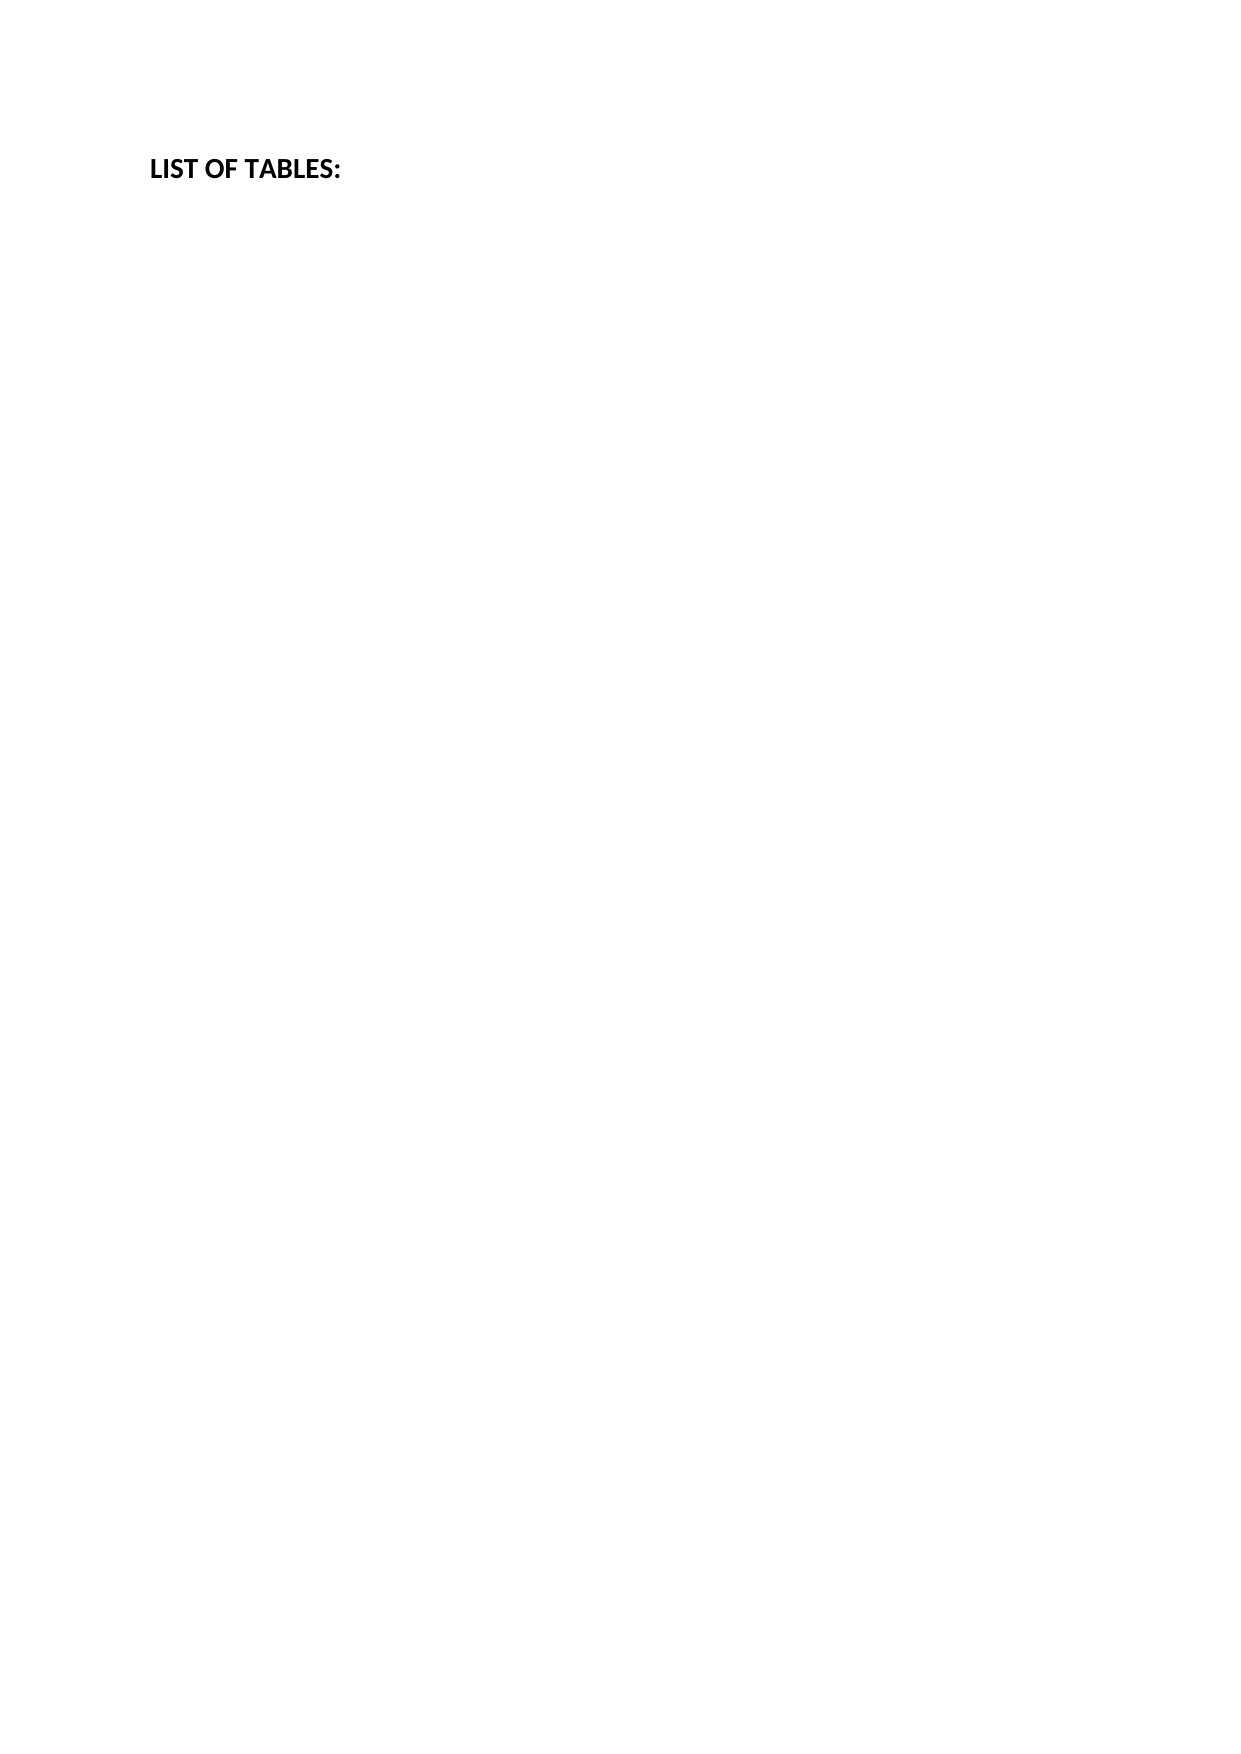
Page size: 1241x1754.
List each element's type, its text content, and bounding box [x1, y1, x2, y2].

text LIST OF TABLES: [150, 150, 1090, 186]
